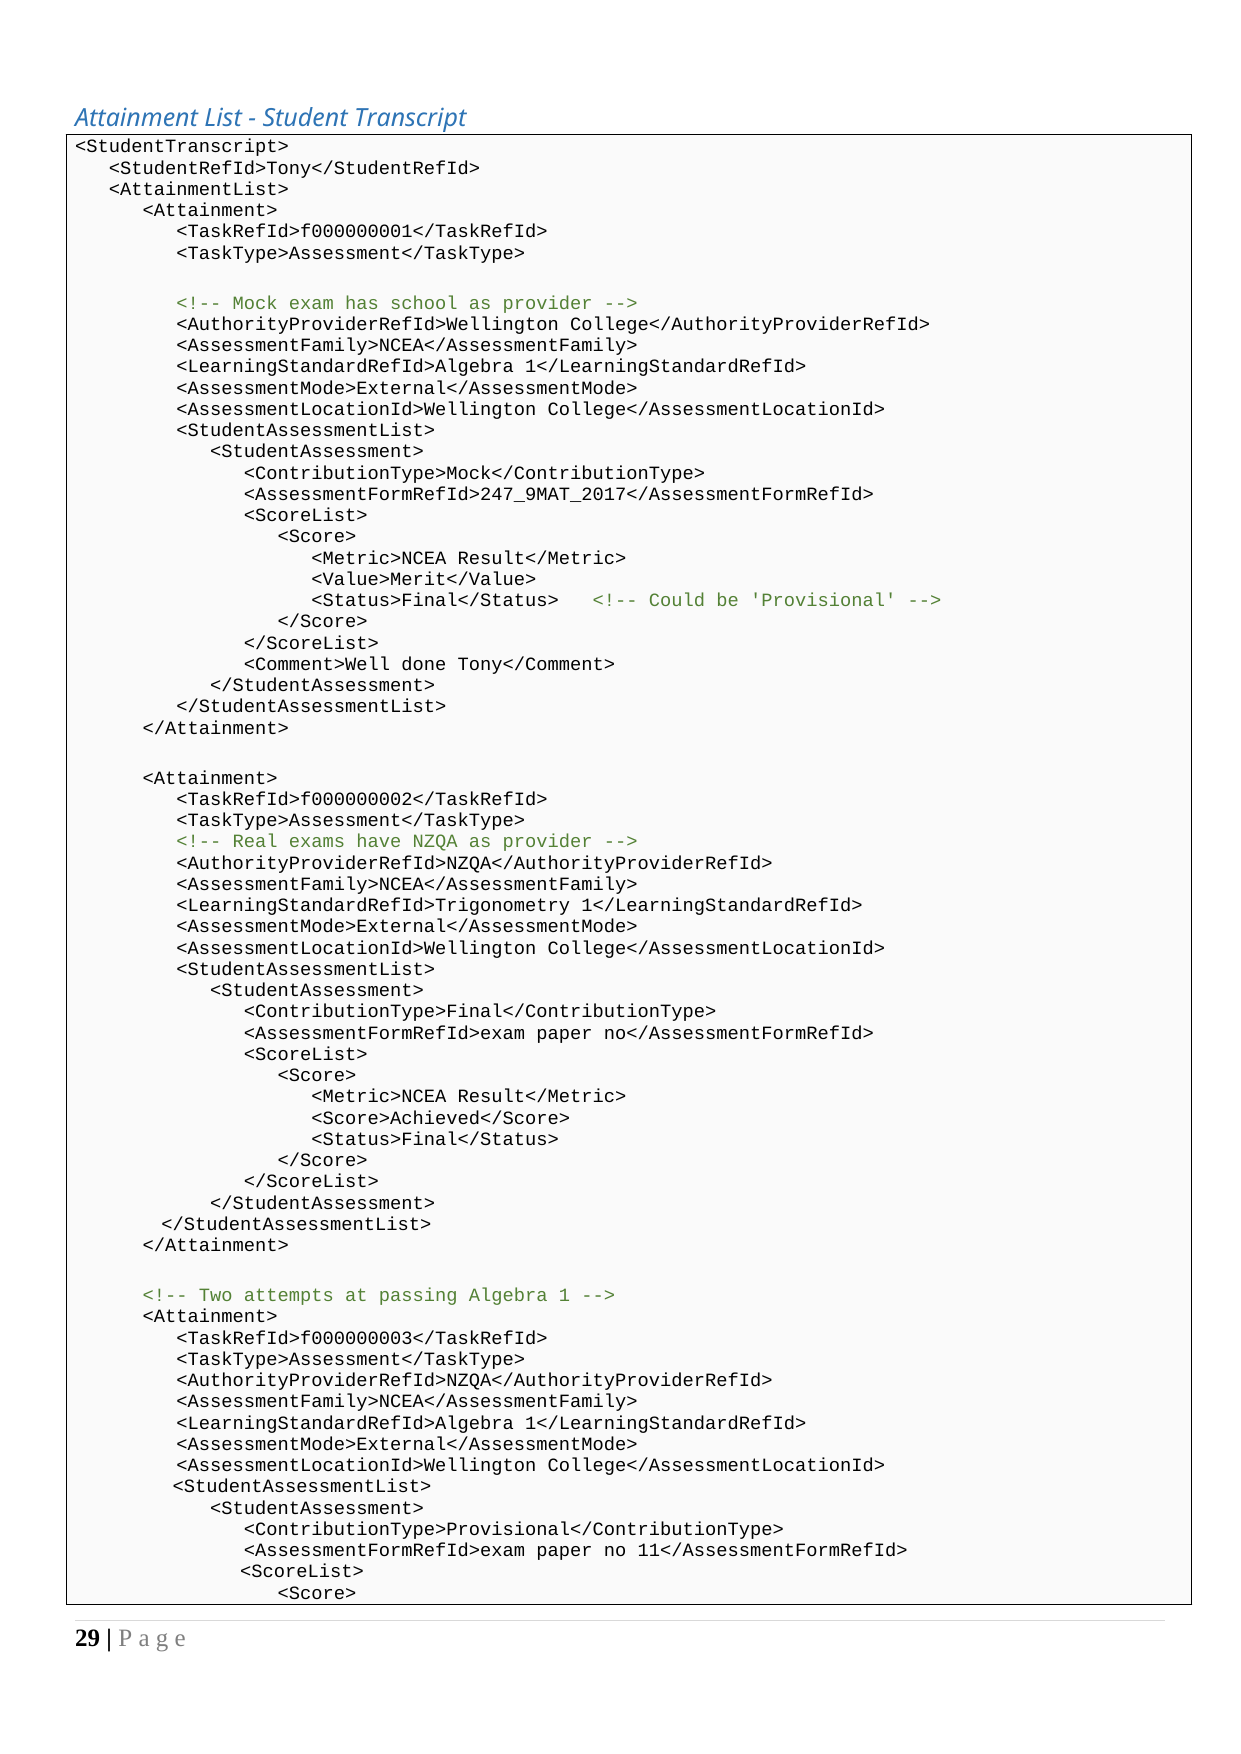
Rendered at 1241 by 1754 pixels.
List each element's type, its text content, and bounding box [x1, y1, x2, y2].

text <AssessmentFamily>NCEA</AssessmentFamily> [67, 333, 1191, 354]
text <Metric>NCEA Result</Metric> [67, 1084, 1191, 1105]
text <StudentAssessmentList> [67, 1474, 1191, 1495]
text <Score>Achieved</Score> [67, 1105, 1191, 1127]
text </Score> [67, 609, 1191, 630]
text <!-- Two attempts at passing Algebra 1 --> [67, 1283, 1191, 1304]
text </ScoreList> [67, 1169, 1191, 1190]
text <ContributionType>Mock</ContributionType> [67, 460, 1191, 482]
text </ScoreList> [67, 630, 1191, 652]
text <TaskRefId>f000000001</TaskRefId> [67, 219, 1191, 240]
text </StudentAssessment> [67, 673, 1191, 694]
text <AttainmentList> [67, 177, 1191, 198]
text <Score> [67, 1580, 1191, 1604]
text <LearningStandardRefId>Algebra 1</LearningStandardRefId> [67, 354, 1191, 375]
text <StudentTranscript> [67, 135, 1191, 155]
text <StudentAssessment> [67, 1495, 1191, 1517]
text <Status>Final</Status> <!-- Could be 'Provisional' --> [67, 588, 1191, 609]
text <ContributionType>Provisional</ContributionType> [67, 1517, 1191, 1538]
text </StudentAssessmentList> [67, 694, 1191, 715]
text <TaskType>Assessment</TaskType> [67, 1347, 1191, 1368]
text <StudentAssessmentList> [67, 957, 1191, 978]
text <AuthorityProviderRefId>Wellington College</AuthorityProviderRefId> [67, 312, 1191, 333]
text <TaskType>Assessment</TaskType> [67, 808, 1191, 829]
text <TaskRefId>f000000002</TaskRefId> [67, 787, 1191, 808]
text <ContributionType>Final</ContributionType> [67, 999, 1191, 1020]
text </StudentAssessment> [67, 1190, 1191, 1212]
text <Attainment> [67, 765, 1191, 787]
text <Comment>Well done Tony</Comment> [67, 652, 1191, 673]
text <StudentAssessment> [67, 439, 1191, 460]
text <TaskType>Assessment</TaskType> [67, 240, 1191, 262]
text </Attainment> [67, 715, 1191, 737]
text <!-- Mock exam has school as provider --> [67, 290, 1191, 312]
text <AssessmentLocationId>Wellington College</AssessmentLocationId> [67, 935, 1191, 957]
text <ScoreList> [67, 1042, 1191, 1063]
text <TaskRefId>f000000003</TaskRefId> [67, 1325, 1191, 1347]
text <Score> [67, 524, 1191, 545]
text <Value>Merit</Value> [67, 567, 1191, 588]
text </Score> [67, 1148, 1191, 1169]
text <Attainment> [67, 198, 1191, 219]
text <AssessmentFormRefId>247_9MAT_2017</AssessmentFormRefId> [67, 482, 1191, 503]
text <AssessmentFamily>NCEA</AssessmentFamily> [67, 1389, 1191, 1410]
text </StudentAssessmentList> [67, 1212, 1191, 1233]
text <AuthorityProviderRefId>NZQA</AuthorityProviderRefId> [67, 850, 1191, 872]
text <AssessmentLocationId>Wellington College</AssessmentLocationId> [67, 397, 1191, 418]
text <AssessmentFormRefId>exam paper no 11</AssessmentFormRefId> [67, 1538, 1191, 1559]
text <ScoreList> [67, 503, 1191, 524]
text <AuthorityProviderRefId>NZQA</AuthorityProviderRefId> [67, 1368, 1191, 1389]
text <StudentAssessmentList> [67, 418, 1191, 439]
text <!-- Real exams have NZQA as provider --> [67, 829, 1191, 850]
text <AssessmentFormRefId>exam paper no</AssessmentFormRefId> [67, 1020, 1191, 1042]
subtitle Attainment List - Student Transcript [75, 100, 1165, 134]
text <Score> [67, 1063, 1191, 1084]
text <Metric>NCEA Result</Metric> [67, 545, 1191, 567]
text <AssessmentMode>External</AssessmentMode> [67, 1432, 1191, 1453]
text <StudentRefId>Tony</StudentRefId> [67, 155, 1191, 177]
text <AssessmentMode>External</AssessmentMode> [67, 375, 1191, 397]
text <AssessmentFamily>NCEA</AssessmentFamily> [67, 872, 1191, 893]
text <Status>Final</Status> [67, 1127, 1191, 1148]
text </Attainment> [67, 1233, 1191, 1254]
text <StudentAssessment> [67, 978, 1191, 999]
text <LearningStandardRefId>Trigonometry 1</LearningStandardRefId> [67, 893, 1191, 914]
text <LearningStandardRefId>Algebra 1</LearningStandardRefId> [67, 1410, 1191, 1432]
text <AssessmentMode>External</AssessmentMode> [67, 914, 1191, 935]
text <Attainment> [67, 1304, 1191, 1325]
text <AssessmentLocationId>Wellington College</AssessmentLocationId> [67, 1453, 1191, 1474]
text <ScoreList> [67, 1559, 1191, 1580]
